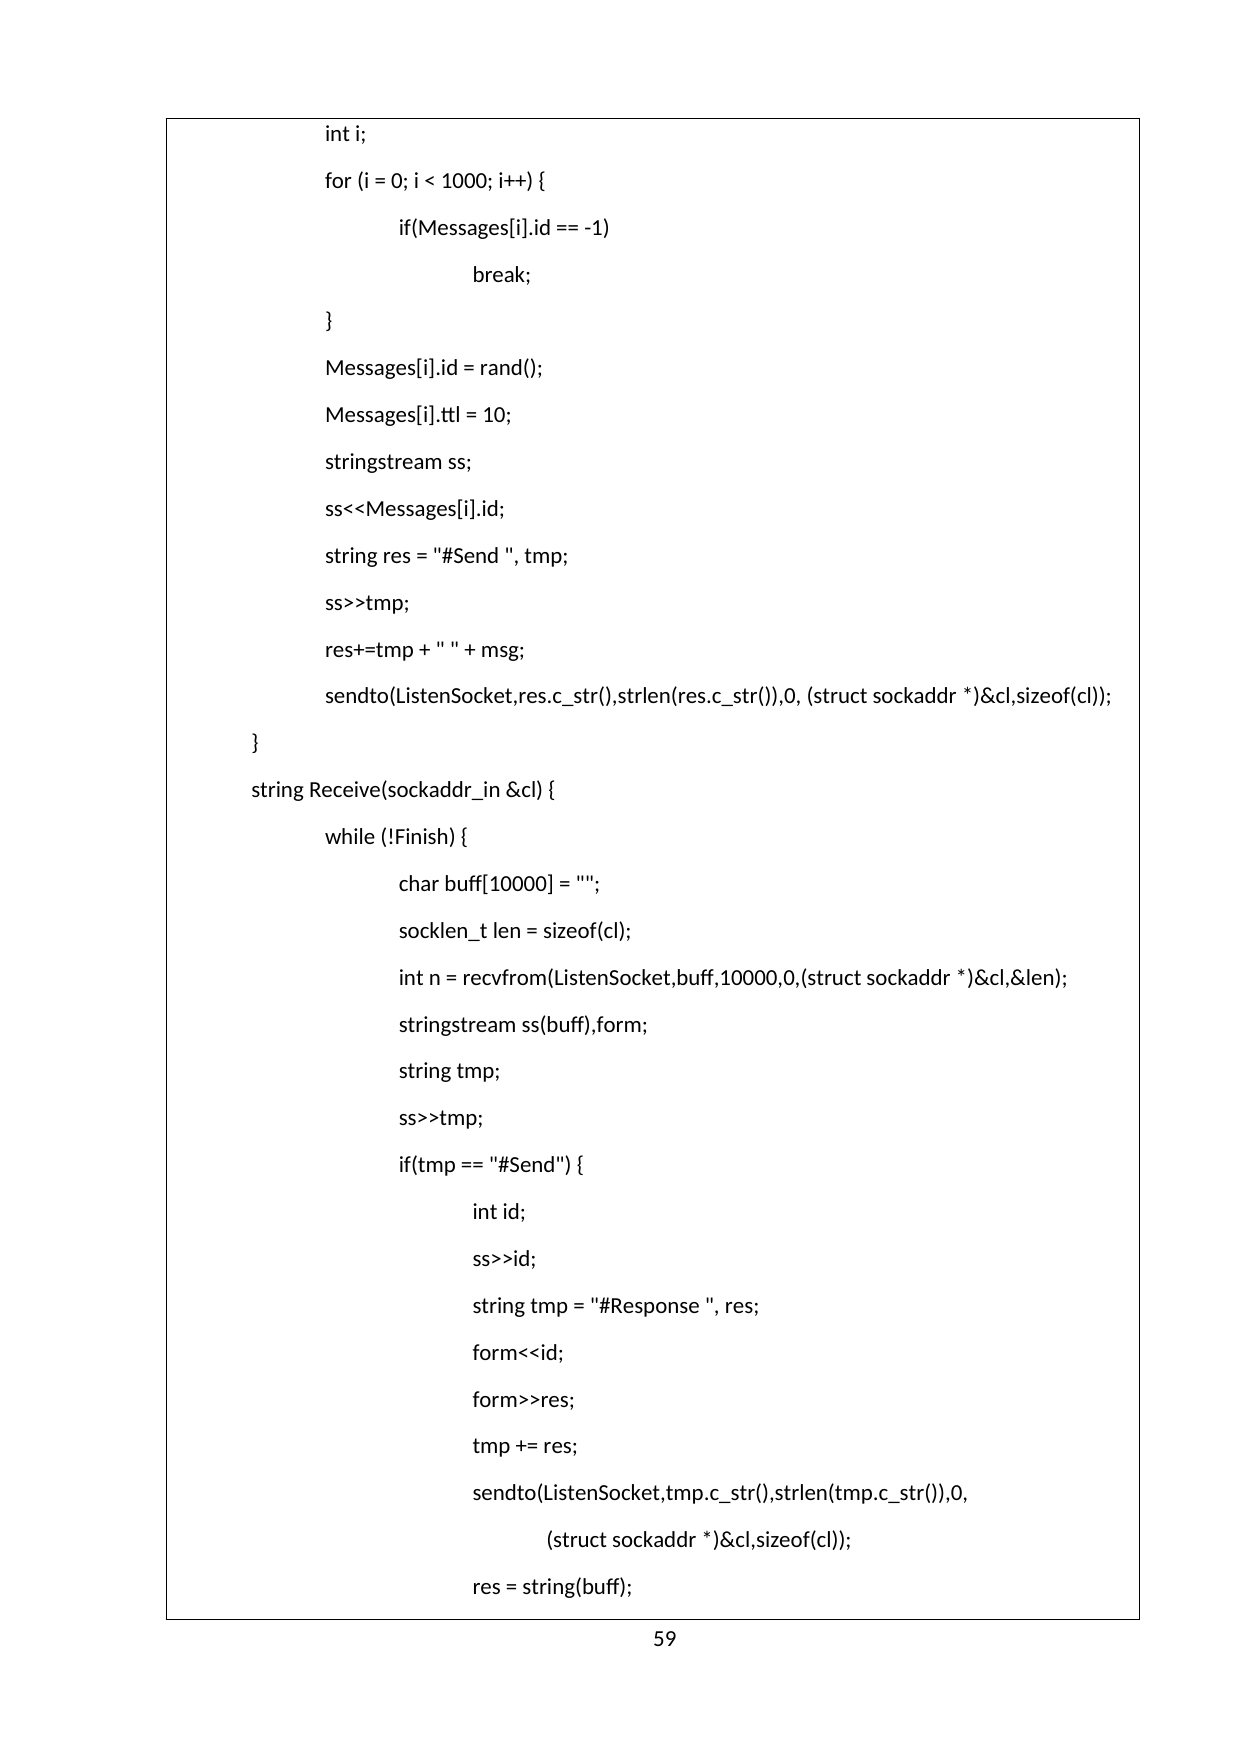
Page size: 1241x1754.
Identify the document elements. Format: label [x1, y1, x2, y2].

table_header [167, 119, 1139, 1619]
